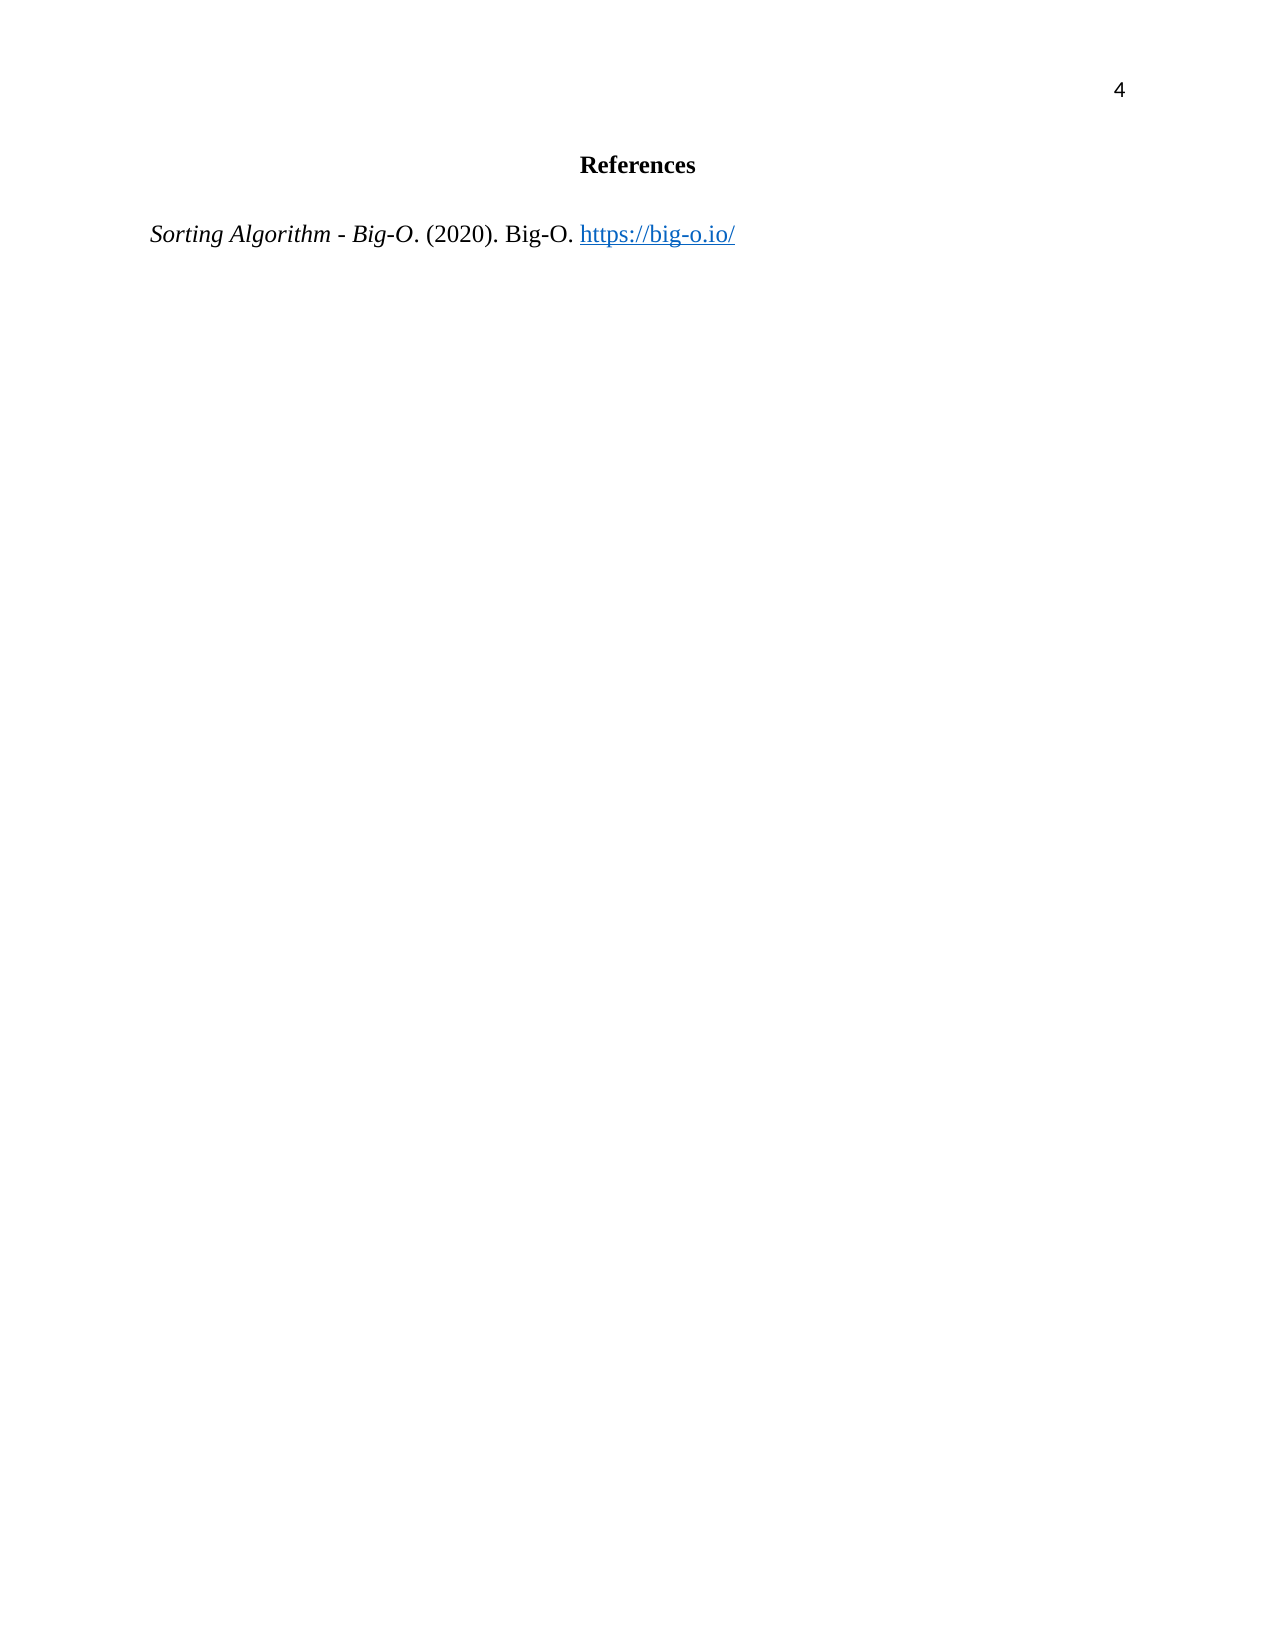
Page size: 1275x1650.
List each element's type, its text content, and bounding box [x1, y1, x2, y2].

text References [150, 150, 1125, 179]
text Sorting Algorithm - Big-O. (2020). Big-O. https://big-o.io/ [150, 198, 1125, 248]
